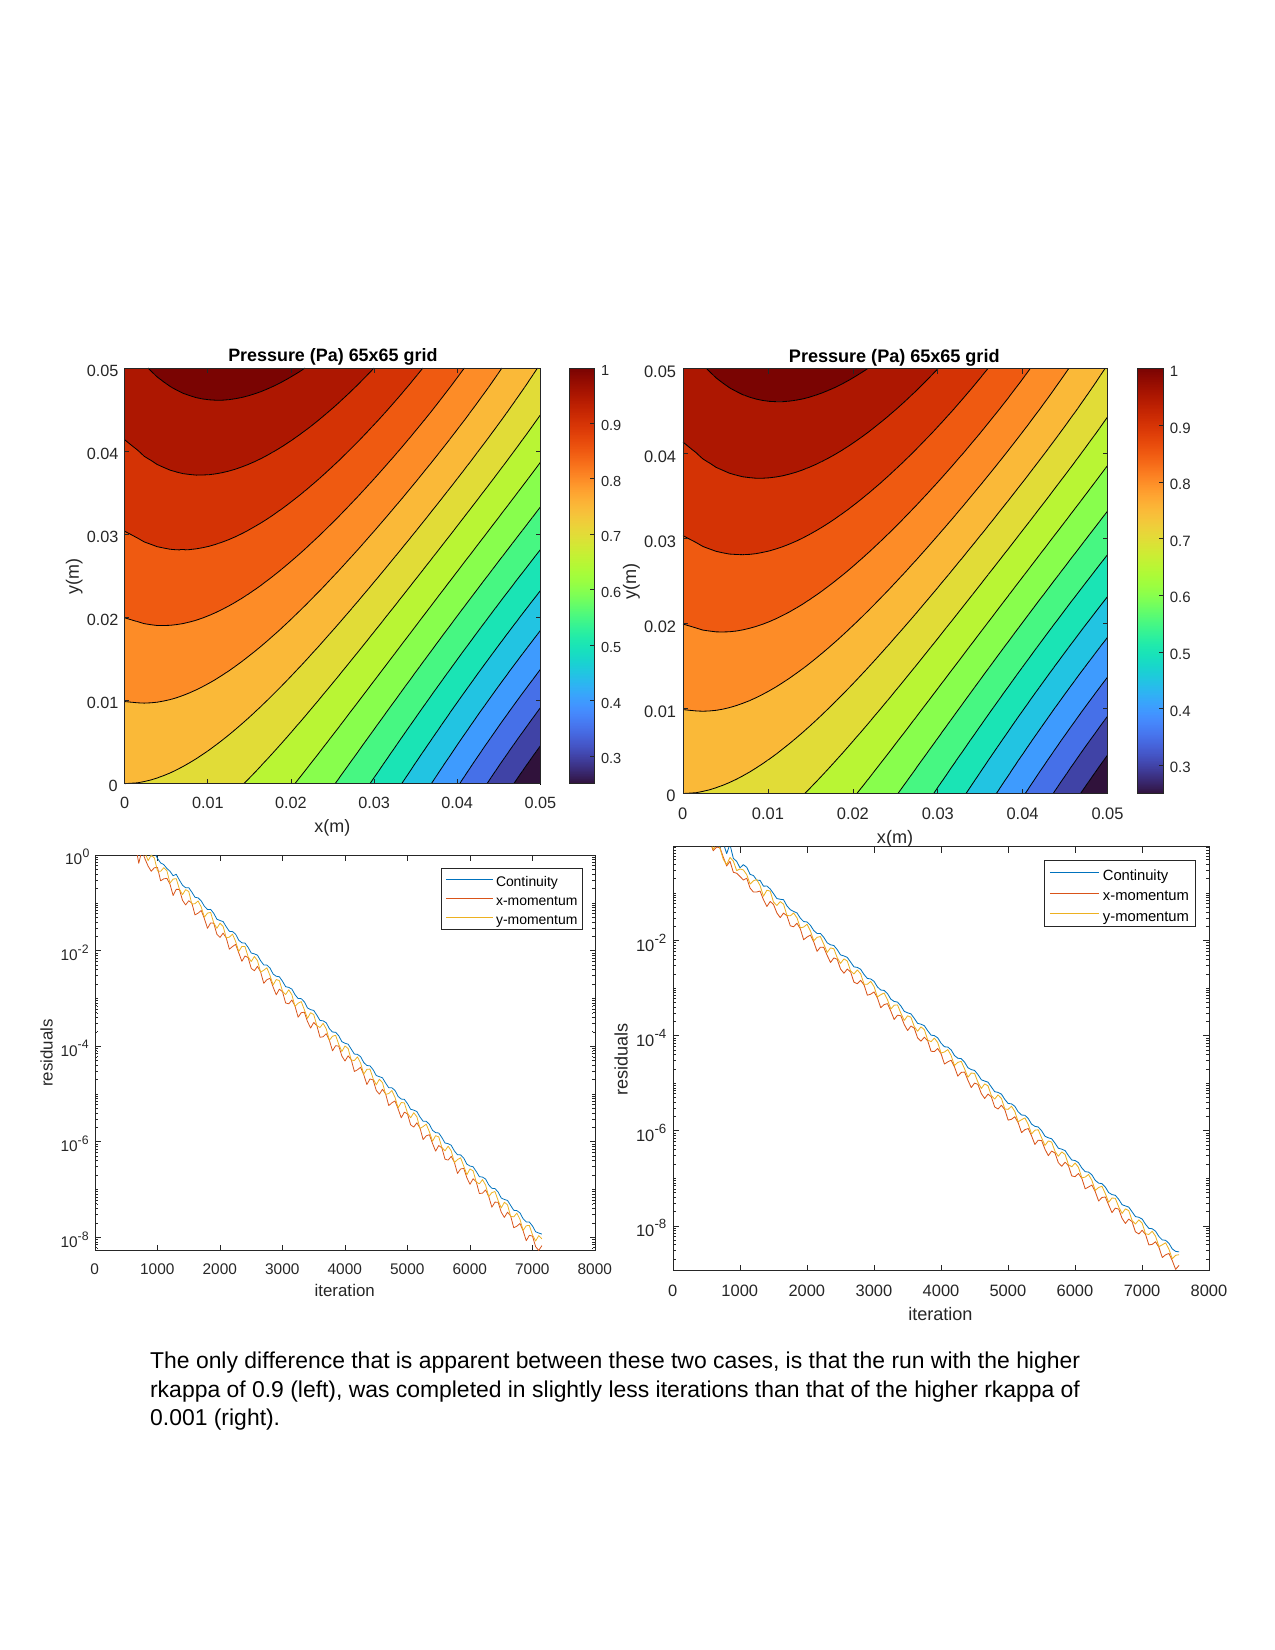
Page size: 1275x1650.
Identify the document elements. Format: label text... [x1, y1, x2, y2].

text The only difference that is apparent between these two cases, is that the run with the higher rkappa of 0.9 (left), was completed in slightly less iterations than that of the higher rkappa of 0.001 (right). [150, 897, 1125, 1430]
